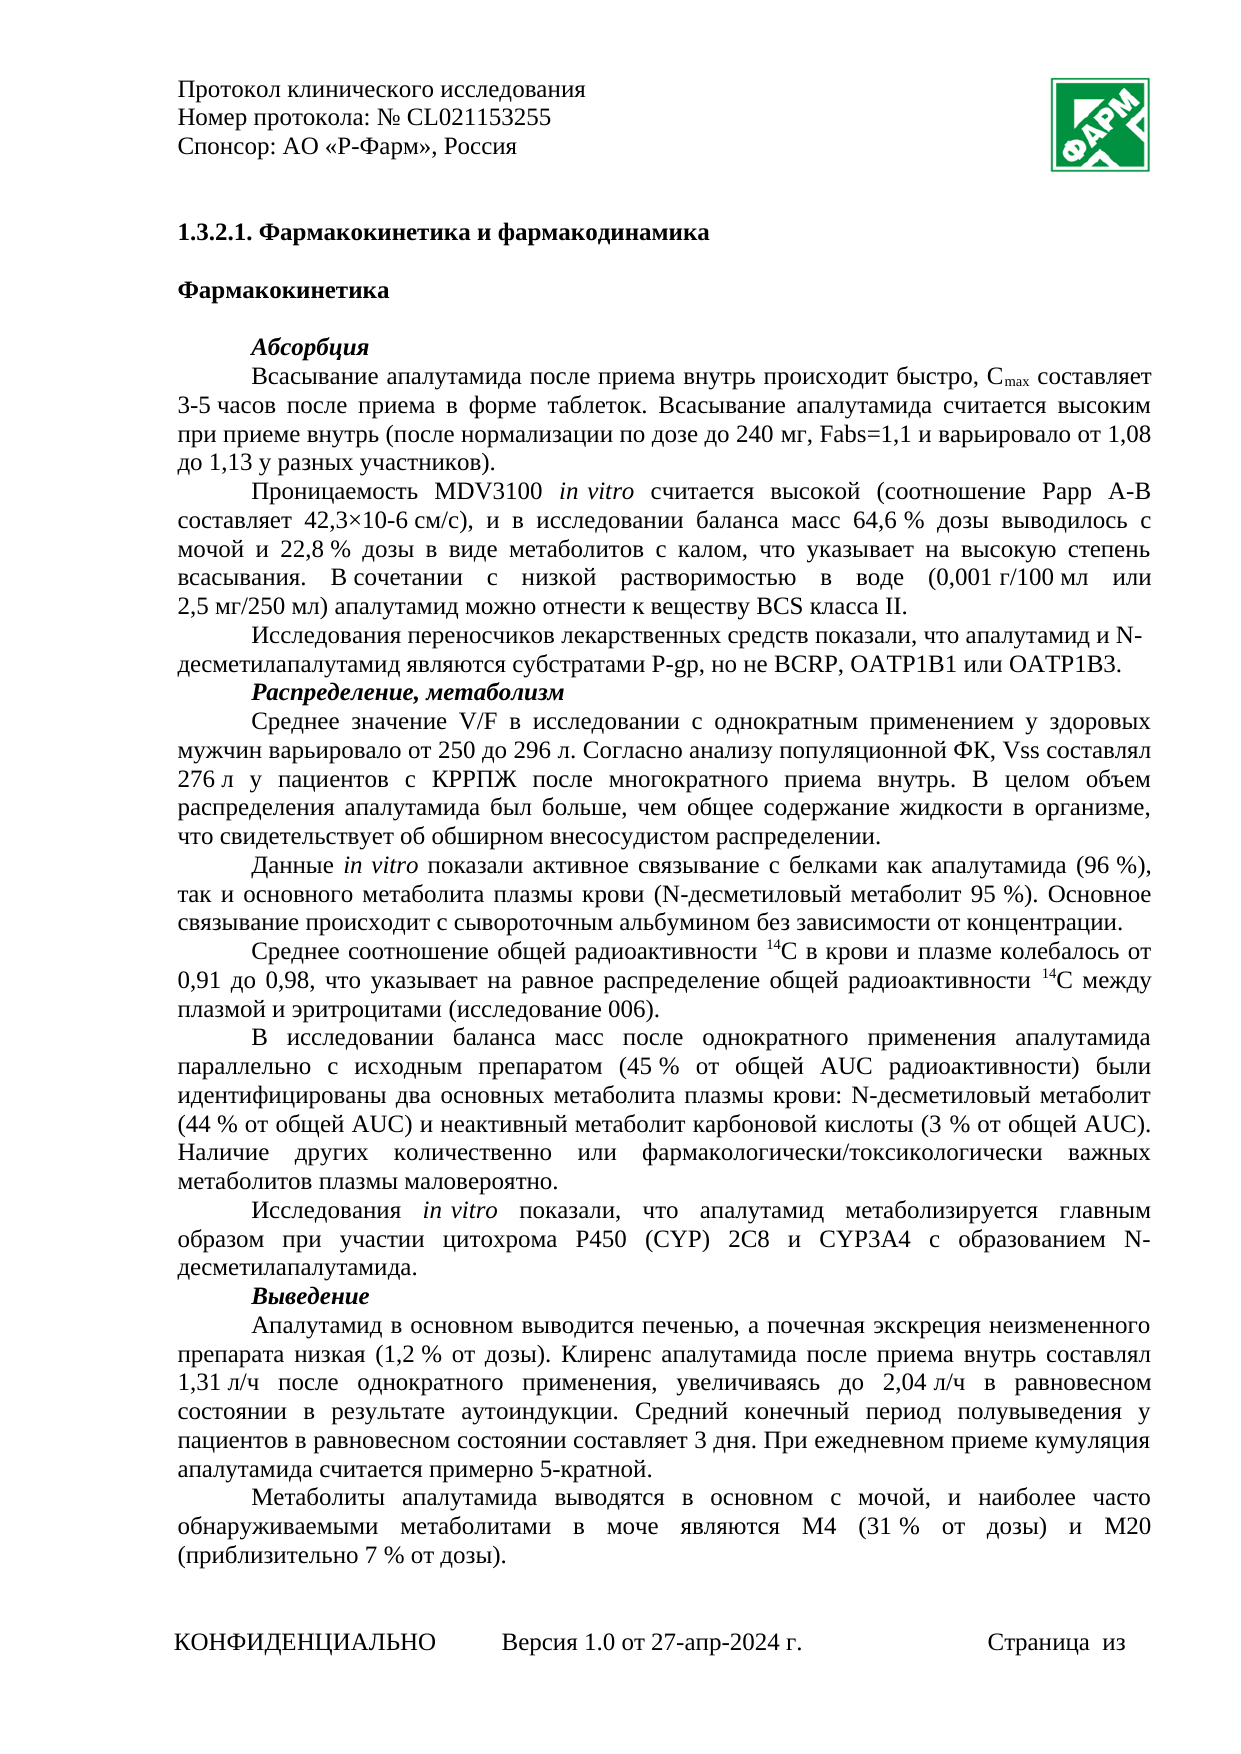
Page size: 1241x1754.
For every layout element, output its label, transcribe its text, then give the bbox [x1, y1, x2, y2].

text Метаболиты апалутамида выводятся в основном с мочой, и наиболее часто обнаруживаемыми метаболитами в моче являются M4 (31 % от дозы) и M20 (приблизительно 7 % от дозы). [177, 1482, 1152, 1569]
text Выведение [177, 1281, 1152, 1310]
text Данные in vitro показали активное связывание с белками как апалутамида (96 %), так и основного метаболита плазмы крови (N-десметиловый метаболит 95 %). Основное связывание происходит с сывороточным альбумином без зависимости от концентрации. [177, 850, 1152, 936]
subtitle Фармакокинетика и фармакодинамика [177, 217, 1152, 246]
text Фармакокинетика [177, 275, 1152, 304]
text Абсорбция [177, 332, 1152, 361]
text Среднее соотношение общей радиоактивности 14С в крови и плазме колебалось от 0,91 до 0,98, что указывает на равное распределение общей радиоактивности 14С между плазмой и эритроцитами (исследование 006). [177, 936, 1152, 1022]
text Исследования переносчиков лекарственных средств показали, что апалутамид и N-десметилапалутамид являются субстратами P-gp, но не BCRP, OATP1B1 или OATP1B3. [177, 620, 1152, 677]
text Распределение, метаболизм [177, 677, 1152, 706]
text Апалутамид в основном выводится печенью, а почечная экскреция неизмененного препарата низкая (1,2 % от дозы). Клиренс апалутамида после приема внутрь составлял 1,31 л/ч после однократного применения, увеличиваясь до 2,04 л/ч в равновесном состоянии в результате аутоиндукции. Средний конечный период полувыведения у пациентов в равновесном состоянии составляет 3 дня. При ежедневном приеме кумуляция апалутамида считается примерно 5-кратной. [177, 1310, 1152, 1482]
text В исследовании баланса масс после однократного применения апалутамида параллельно с исходным препаратом (45 % от общей AUC радиоактивности) были идентифицированы два основных метаболита плазмы крови: N-десметиловый метаболит (44 % от общей AUC) и неактивный метаболит карбоновой кислоты (3 % от общей AUC). Наличие других количественно или фармакологически/токсикологически важных метаболитов плазмы маловероятно. [177, 1022, 1152, 1195]
text Всасывание апалутамида после приема внутрь происходит быстро, Cmax составляет 3-5 часов после приема в форме таблеток. Всасывание апалутамида считается высоким при приеме внутрь (после нормализации по дозе до 240 мг, Fabs=1,1 и варьировало от 1,08 до 1,13 у разных участников). [177, 361, 1152, 476]
picture [1046, 73, 1152, 174]
text Среднее значение V/F в исследовании с однократным применением у здоровых мужчин варьировало от 250 до 296 л. Согласно анализу популяционной ФК, Vss составлял 276 л у пациентов с КРРПЖ после многократного приема внутрь. В целом объем распределения апалутамида был больше, чем общее содержание жидкости в организме, что свидетельствует об обширном внесосудистом распределении. [177, 706, 1152, 850]
text Исследования in vitro показали, что апалутамид метаболизируется главным образом при участии цитохрома Р450 (CYP) 2C8 и CYP3A4 с образованием N-десметилапалутамида. [177, 1195, 1152, 1281]
text Проницаемость MDV3100 in vitro считается высокой (соотношение Papp A-B составляет 42,3×10-6 см/с), и в исследовании баланса масс 64,6 % дозы выводилось с мочой и 22,8 % дозы в виде метаболитов с калом, что указывает на высокую степень всасывания. В сочетании с низкой растворимостью в воде (0,001 г/100 мл или 2,5 мг/250 мл) апалутамид можно отнести к веществу BCS класса II. [177, 476, 1152, 620]
